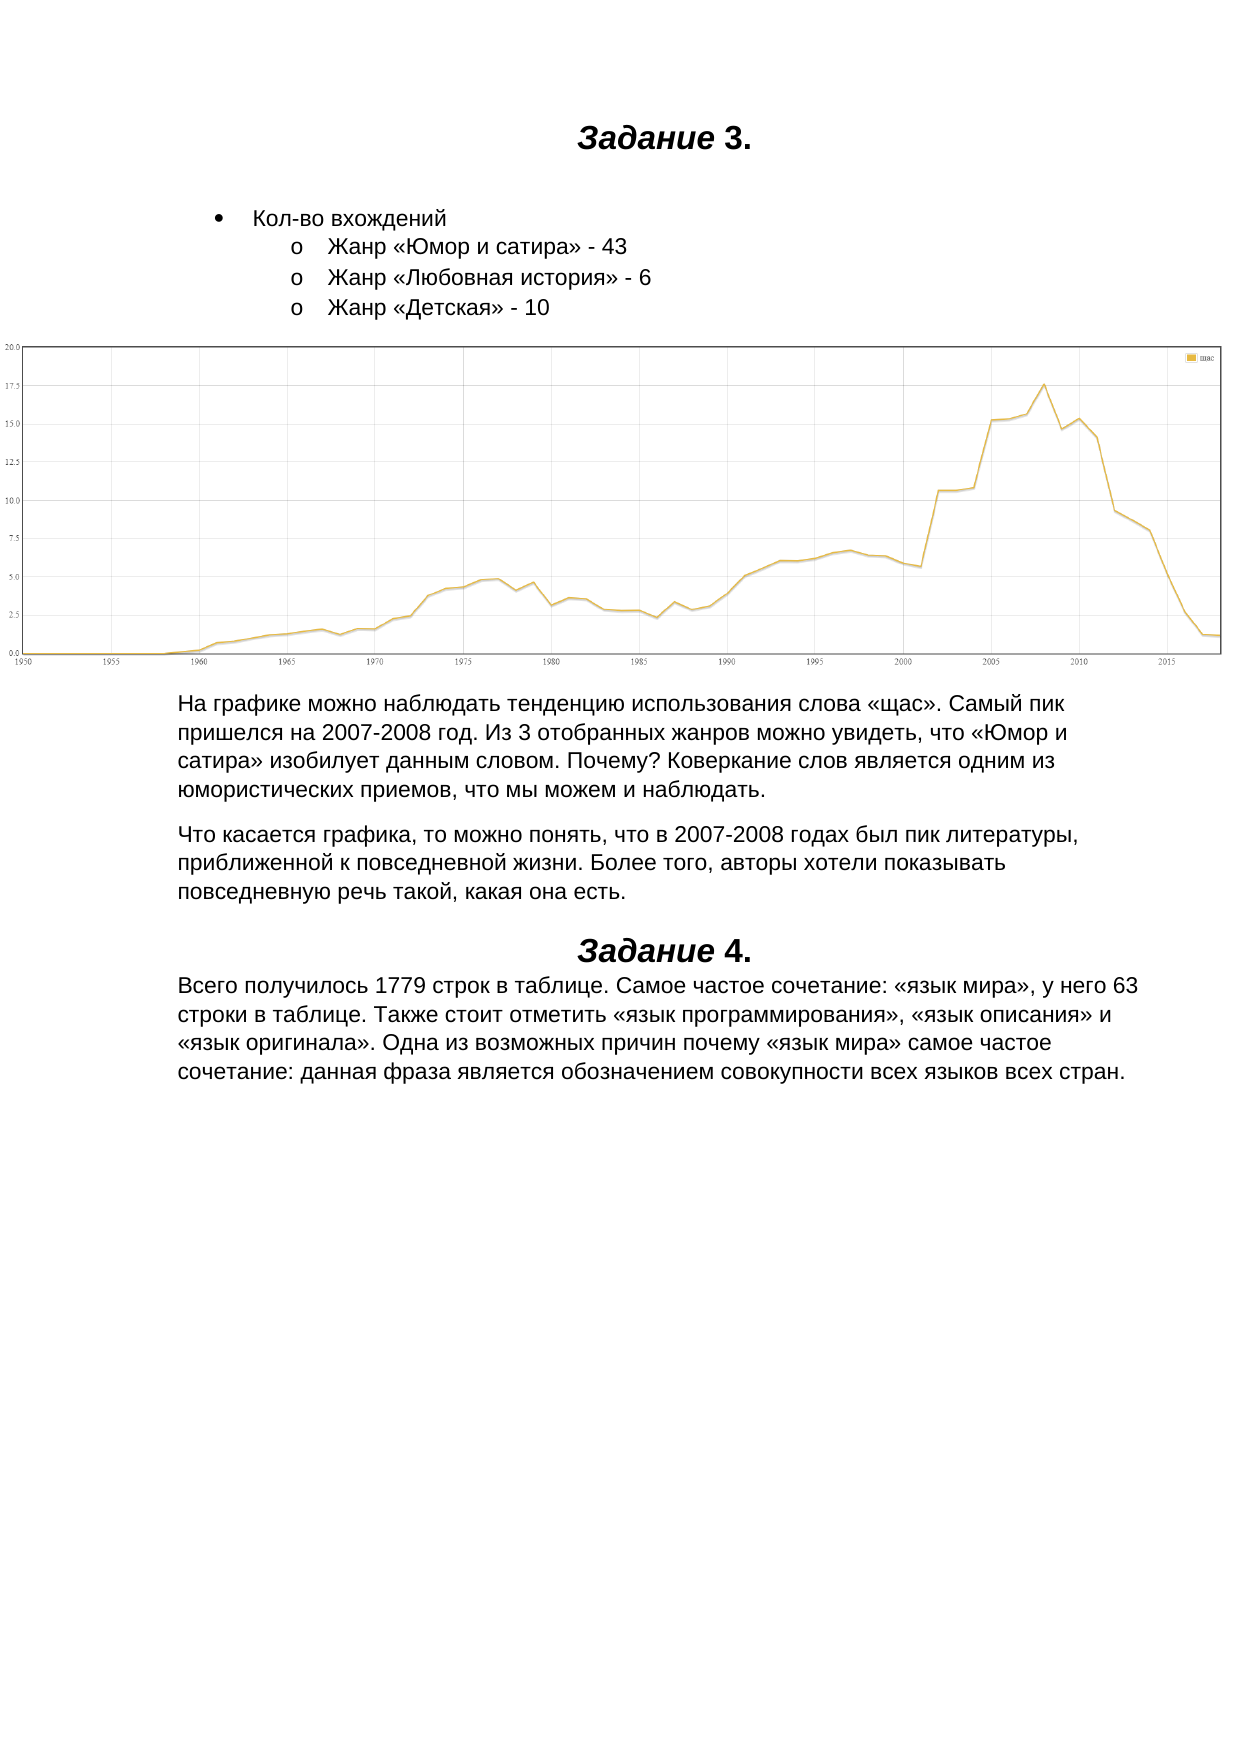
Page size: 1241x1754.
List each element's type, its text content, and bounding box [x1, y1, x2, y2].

picture [0, 340, 1225, 670]
text На графике можно наблюдать тенденцию использования слова «щас». Самый пик пришелся на 2007-2008 год. Из 3 отобранных жанров можно увидеть, что «Юмор и сатира» изобилует данным словом. Почему? Коверкание слов является одним из юмористических приемов, что мы можем и наблюдать. [177, 670, 1152, 802]
subtitle Задание 3. [177, 118, 1152, 157]
list Жанр «Любовная история» - 6 [290, 264, 1152, 292]
text Всего получилось 1779 строк в таблице. Самое частое сочетание: «язык мира», у него 63 строки в таблице. Также стоит отметить «язык программирования», «язык описания» и «язык оригинала». Одна из возможных причин почему «язык мира» самое частое сочетание: данная фраза является обозначением совокупности всех языков всех стран. [177, 972, 1152, 1084]
list Жанр «Детская» - 10 [290, 294, 1152, 322]
list Кол-во вхождений [215, 205, 1152, 231]
list Жанр «Юмор и сатира» - 43 [290, 233, 1152, 261]
text Что касается графика, то можно понять, что в 2007-2008 годах был пик литературы, приближенной к повседневной жизни. Более того, авторы хотели показывать повседневную речь такой, какая она есть. [177, 821, 1152, 904]
subtitle Задание 4. [177, 931, 1152, 969]
